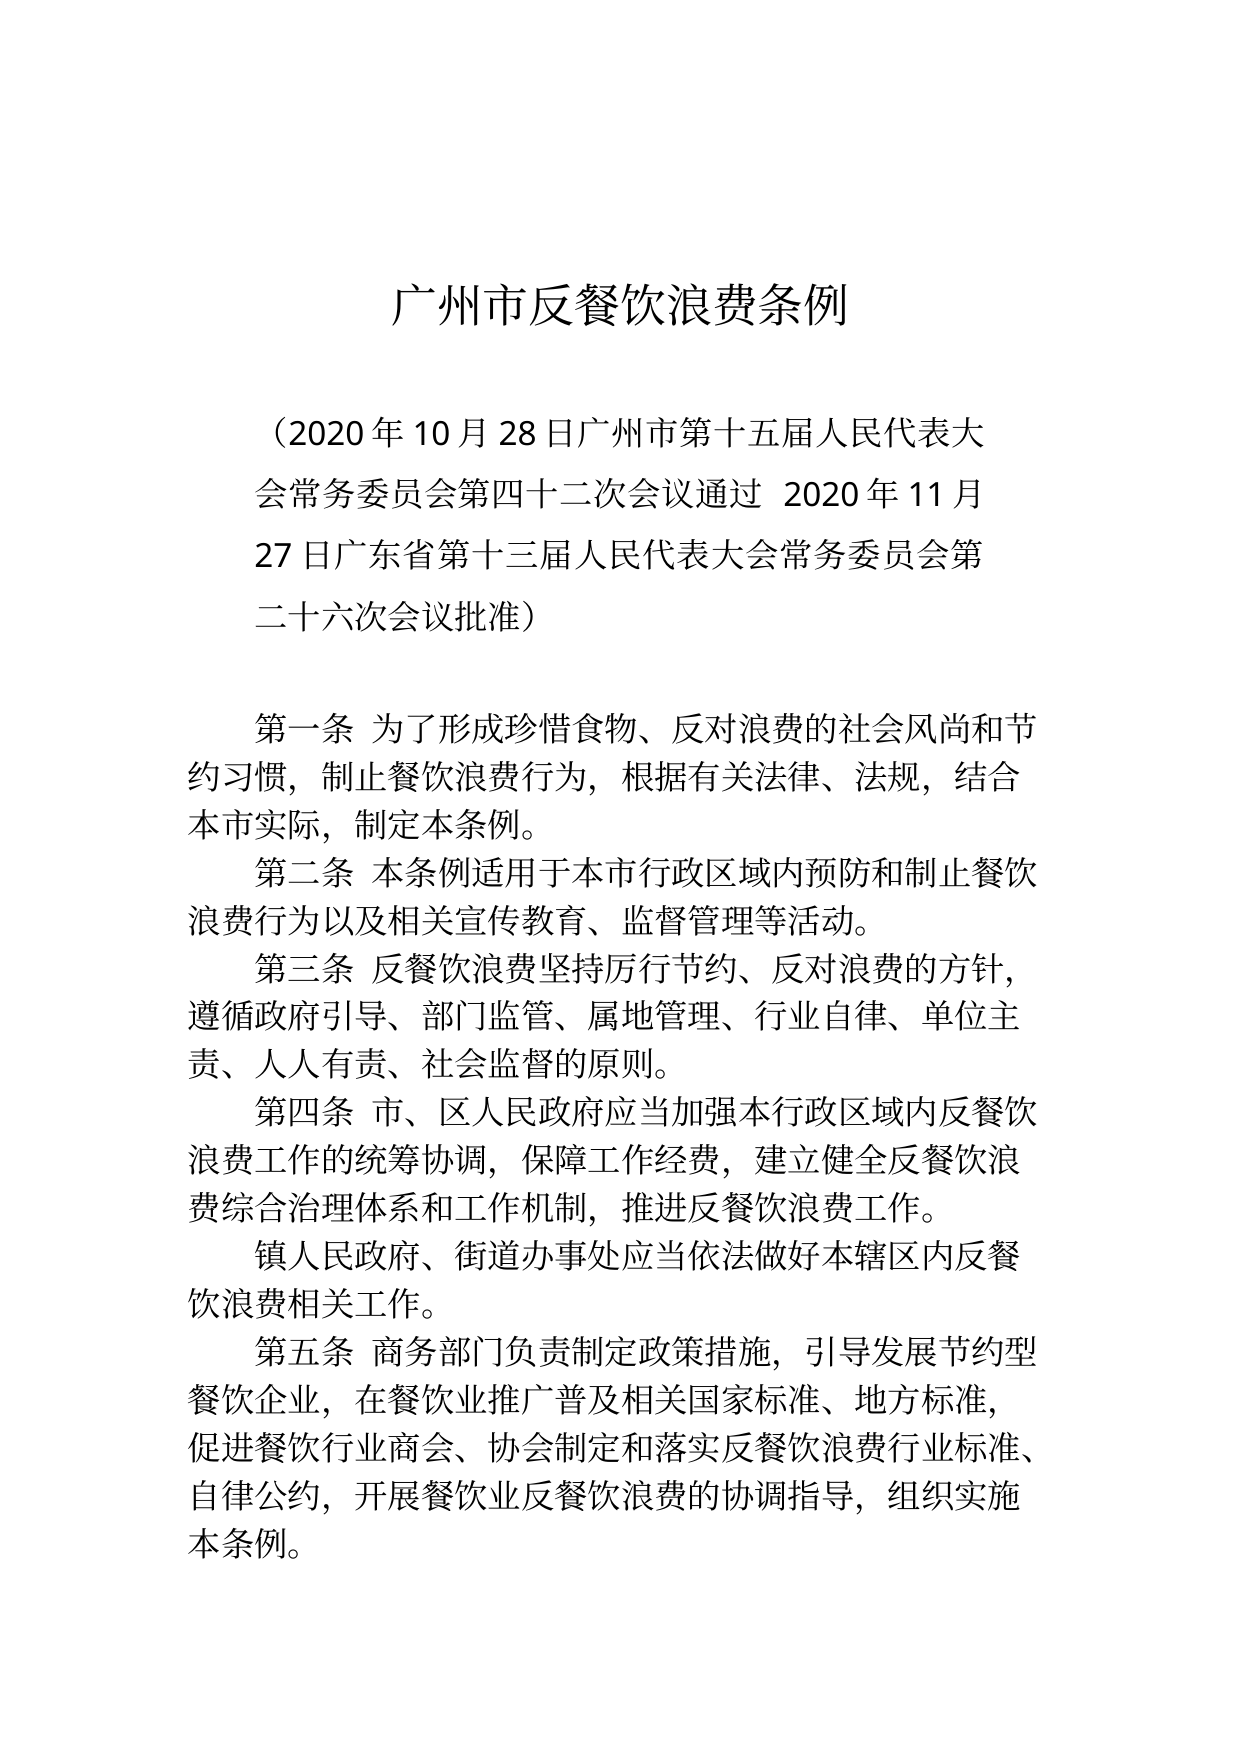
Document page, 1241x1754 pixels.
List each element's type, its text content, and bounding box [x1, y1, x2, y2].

text 第三条 反餐饮浪费坚持厉行节约、反对浪费的方针，遵循政府引导、部门监管、属地管理、行业自律、单位主责、人人有责、社会监督的原则。 [187, 943, 1053, 1086]
text 第四条 市、区人民政府应当加强本行政区域内反餐饮浪费工作的统筹协调，保障工作经费，建立健全反餐饮浪费综合治理体系和工作机制，推进反餐饮浪费工作。 [187, 1086, 1053, 1230]
text 第二条 本条例适用于本市行政区域内预防和制止餐饮浪费行为以及相关宣传教育、监督管理等活动。 [187, 847, 1053, 943]
text 镇人民政府、街道办事处应当依法做好本辖区内反餐饮浪费相关工作。 [187, 1230, 1053, 1326]
text 广州市反餐饮浪费条例 [187, 273, 1053, 334]
text 第五条 商务部门负责制定政策措施，引导发展节约型餐饮企业，在餐饮业推广普及相关国家标准、地方标准，促进餐饮行业商会、协会制定和落实反餐饮浪费行业标准、自律公约，开展餐饮业反餐饮浪费的协调指导，组织实施本条例。 [187, 1326, 1053, 1566]
text （2020年10月28日广州市第十五届人民代表大会常务委员会第四十二次会议通过 2020年11月27日广东省第十三届人民代表大会常务委员会第二十六次会议批准） [254, 396, 986, 642]
text 第一条 为了形成珍惜食物、反对浪费的社会风尚和节约习惯，制止餐饮浪费行为，根据有关法律、法规，结合本市实际，制定本条例。 [187, 703, 1053, 847]
